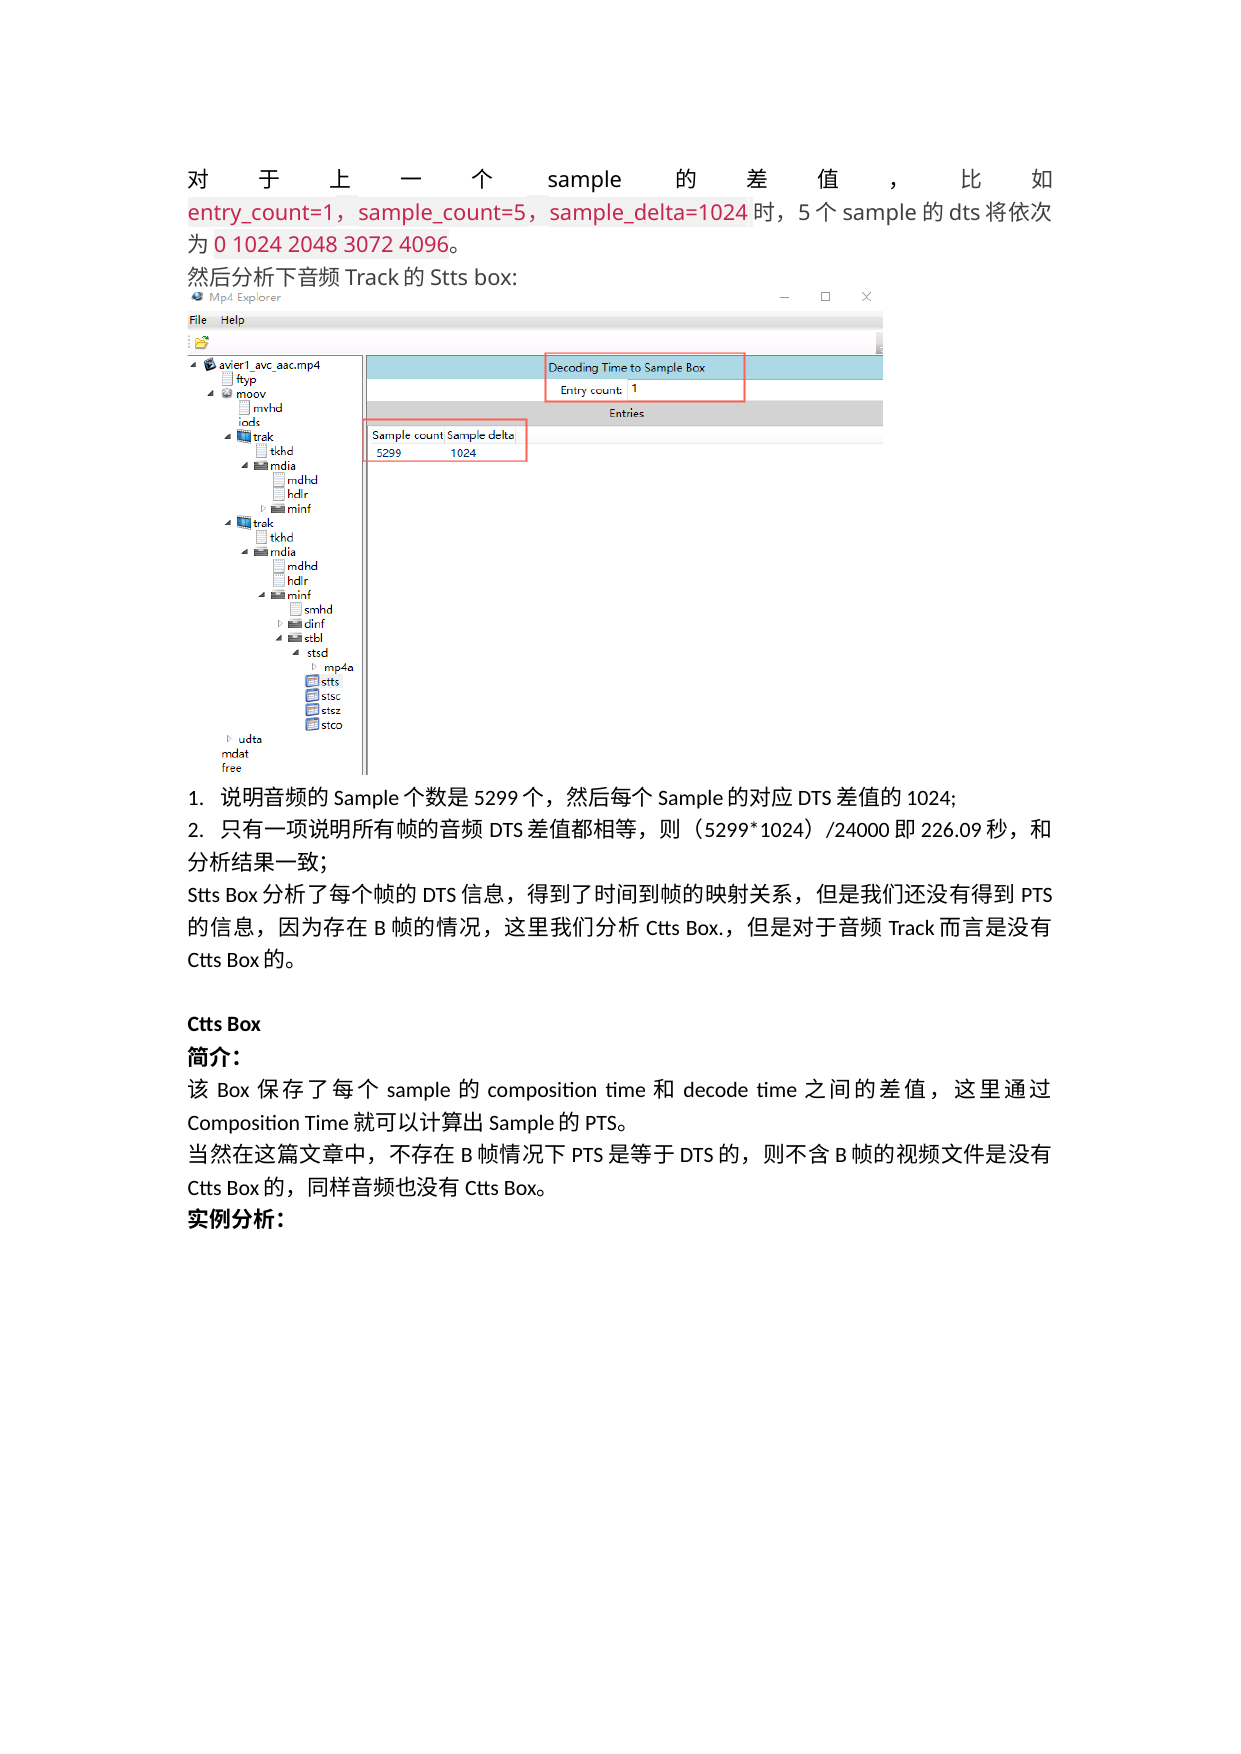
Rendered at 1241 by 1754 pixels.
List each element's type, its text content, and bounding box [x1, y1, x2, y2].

text 当然在这篇文章中，不存在B帧情况下PTS是等于DTS的，则不含B帧的视频文件是没有Ctts Box的，同样音频也没有Ctts Box。 [187, 1137, 1053, 1202]
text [187, 162, 1053, 259]
list 只有一项说明所有帧的音频DTS差值都相等，则（5299*1024）/24000即226.09秒，和分析结果一致； [187, 812, 1053, 877]
text 简介： [187, 1039, 1053, 1072]
picture [187, 292, 883, 775]
list 说明音频的Sample个数是5299个，然后每个Sample的对应DTS差值的1024; [187, 779, 1053, 812]
text 实例分析： [187, 1202, 1053, 1234]
text Stts Box分析了每个帧的DTS信息，得到了时间到帧的映射关系，但是我们还没有得到PTS的信息，因为存在B帧的情况，这里我们分析Ctts Box.，但是对于音频Track而言是没有Ctts Box的。 [187, 877, 1053, 974]
text Ctts Box [187, 1007, 1053, 1039]
text 然后分析下音频Track的Stts box: [187, 259, 1053, 292]
text 该Box保存了每个sample的composition time和decode time之间的差值，这里通过Composition Time就可以计算出Sample的PTS。 [187, 1072, 1053, 1137]
